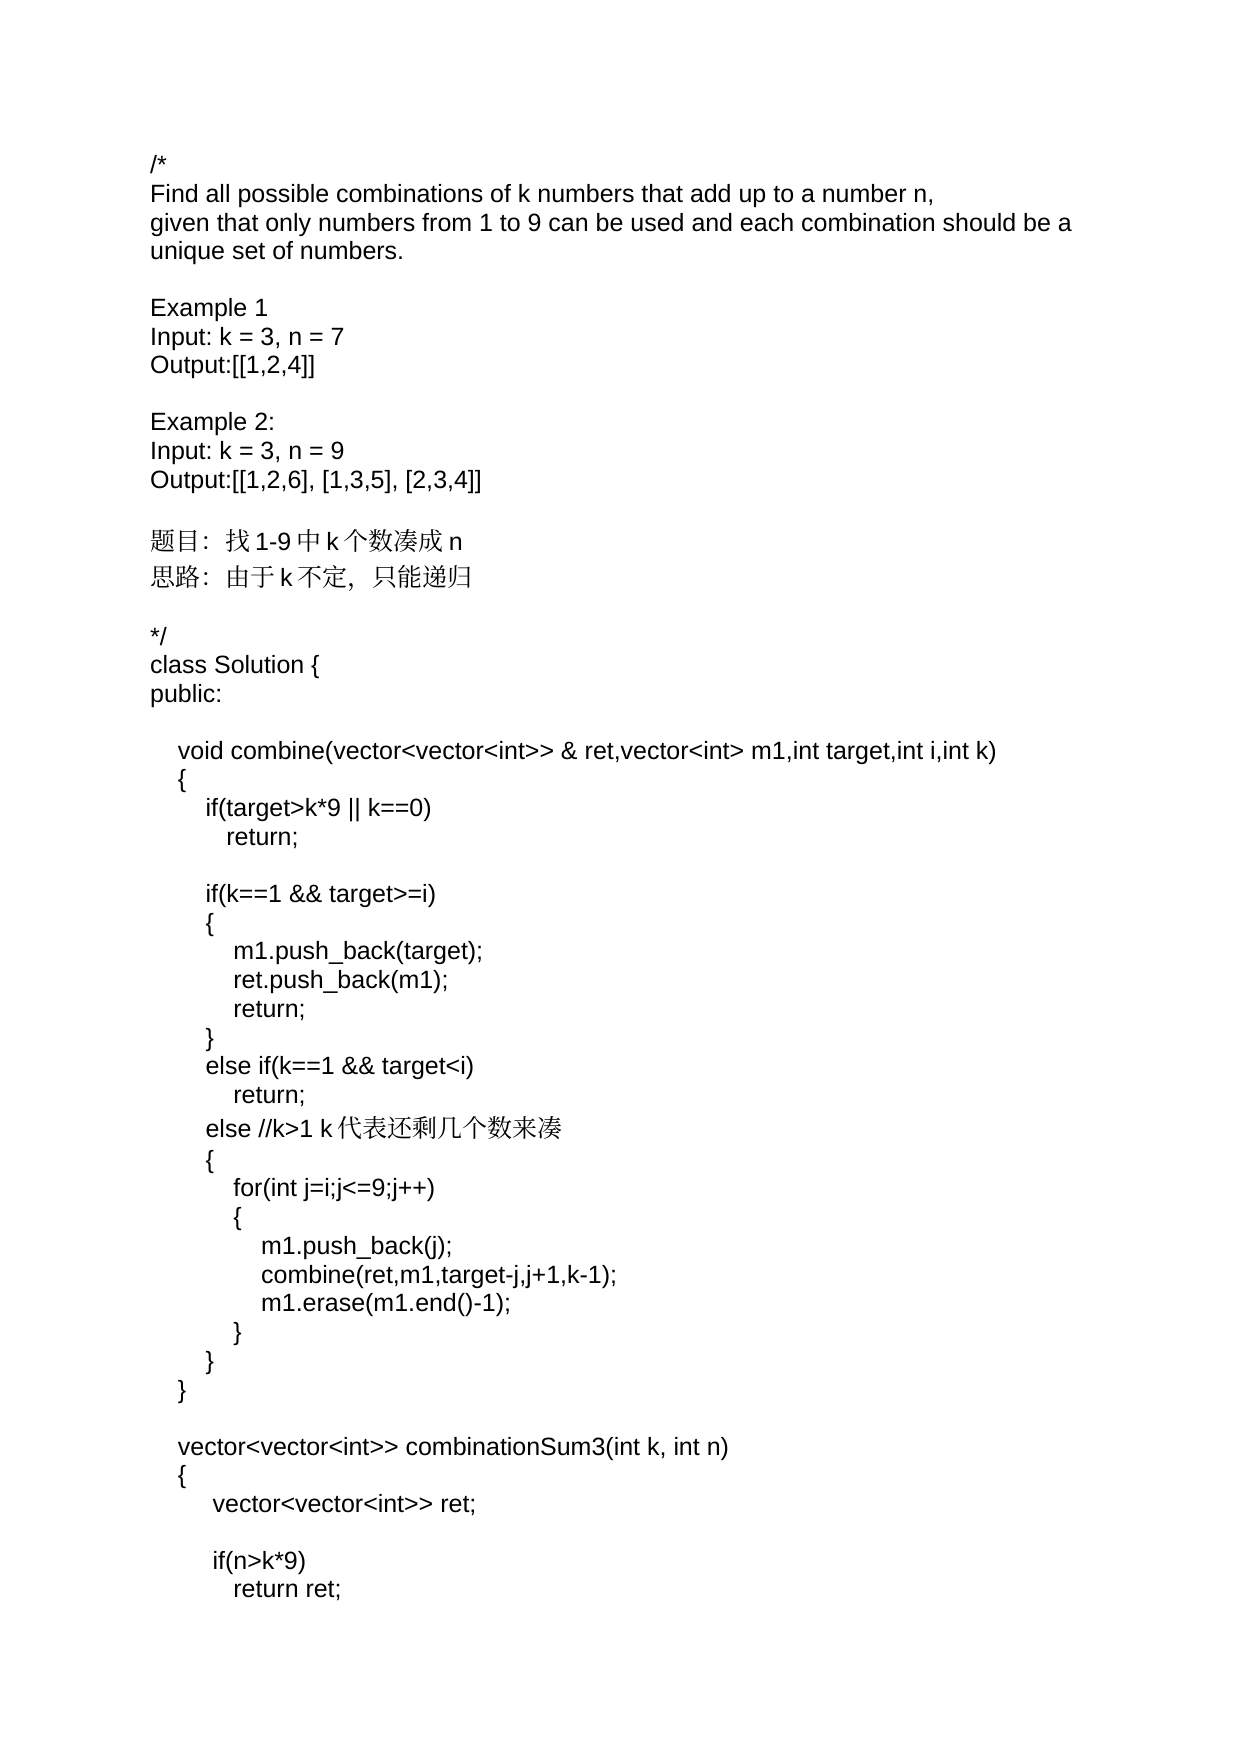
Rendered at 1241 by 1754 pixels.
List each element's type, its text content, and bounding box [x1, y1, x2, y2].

text } [150, 1316, 1090, 1345]
text } [150, 1345, 1090, 1373]
text if(target>k*9 || k==0) [150, 793, 1090, 822]
text vector<vector<int>> combinationSum3(int k, int n) [150, 1431, 1090, 1460]
text Find all possible combinations of k numbers that add up to a number n, [150, 179, 1090, 207]
text */ [150, 621, 1090, 649]
text Input: k = 3, n = 7 [150, 322, 1090, 351]
text else if(k==1 && target<i) [150, 1052, 1090, 1081]
text 题目：找1-9中k个数凑成n [150, 524, 1090, 558]
text Example 1 [150, 294, 1090, 322]
text void combine(vector<vector<int>> & ret,vector<int> m1,int target,int i,int k) [150, 736, 1090, 764]
text Output:[[1,2,4]] [150, 351, 1090, 380]
text else //k>1 k代表还剩几个数来凑 [150, 1109, 1090, 1143]
text { [150, 764, 1090, 793]
text /* [150, 150, 1090, 179]
text combine(ret,m1,target-j,j+1,k-1); [150, 1258, 1090, 1287]
text Output:[[1,2,6], [1,3,5], [2,3,4]] [150, 466, 1090, 495]
text class Solution { [150, 649, 1090, 678]
text m1.push_back(target); [150, 937, 1090, 966]
text } [150, 1373, 1090, 1402]
text if(k==1 && target>=i) [150, 879, 1090, 908]
text { [150, 1201, 1090, 1230]
text public: [150, 678, 1090, 707]
text { [150, 1143, 1090, 1172]
text } [150, 1023, 1090, 1052]
text return ret; [150, 1575, 1090, 1603]
text given that only numbers from 1 to 9 can be used and each combination should be a unique set of numbers. [150, 207, 1090, 265]
text return; [150, 822, 1090, 851]
text return; [150, 994, 1090, 1023]
text Example 2: [150, 409, 1090, 437]
text m1.erase(m1.end()-1); [150, 1287, 1090, 1316]
text { [150, 1460, 1090, 1488]
text ret.push_back(m1); [150, 966, 1090, 994]
text m1.push_back(j); [150, 1230, 1090, 1258]
text return; [150, 1081, 1090, 1109]
text { [150, 908, 1090, 937]
text vector<vector<int>> ret; [150, 1488, 1090, 1517]
text Input: k = 3, n = 9 [150, 437, 1090, 466]
text if(n>k*9) [150, 1546, 1090, 1575]
text for(int j=i;j<=9;j++) [150, 1172, 1090, 1201]
text 思路：由于k不定，只能递归 [150, 558, 1090, 592]
